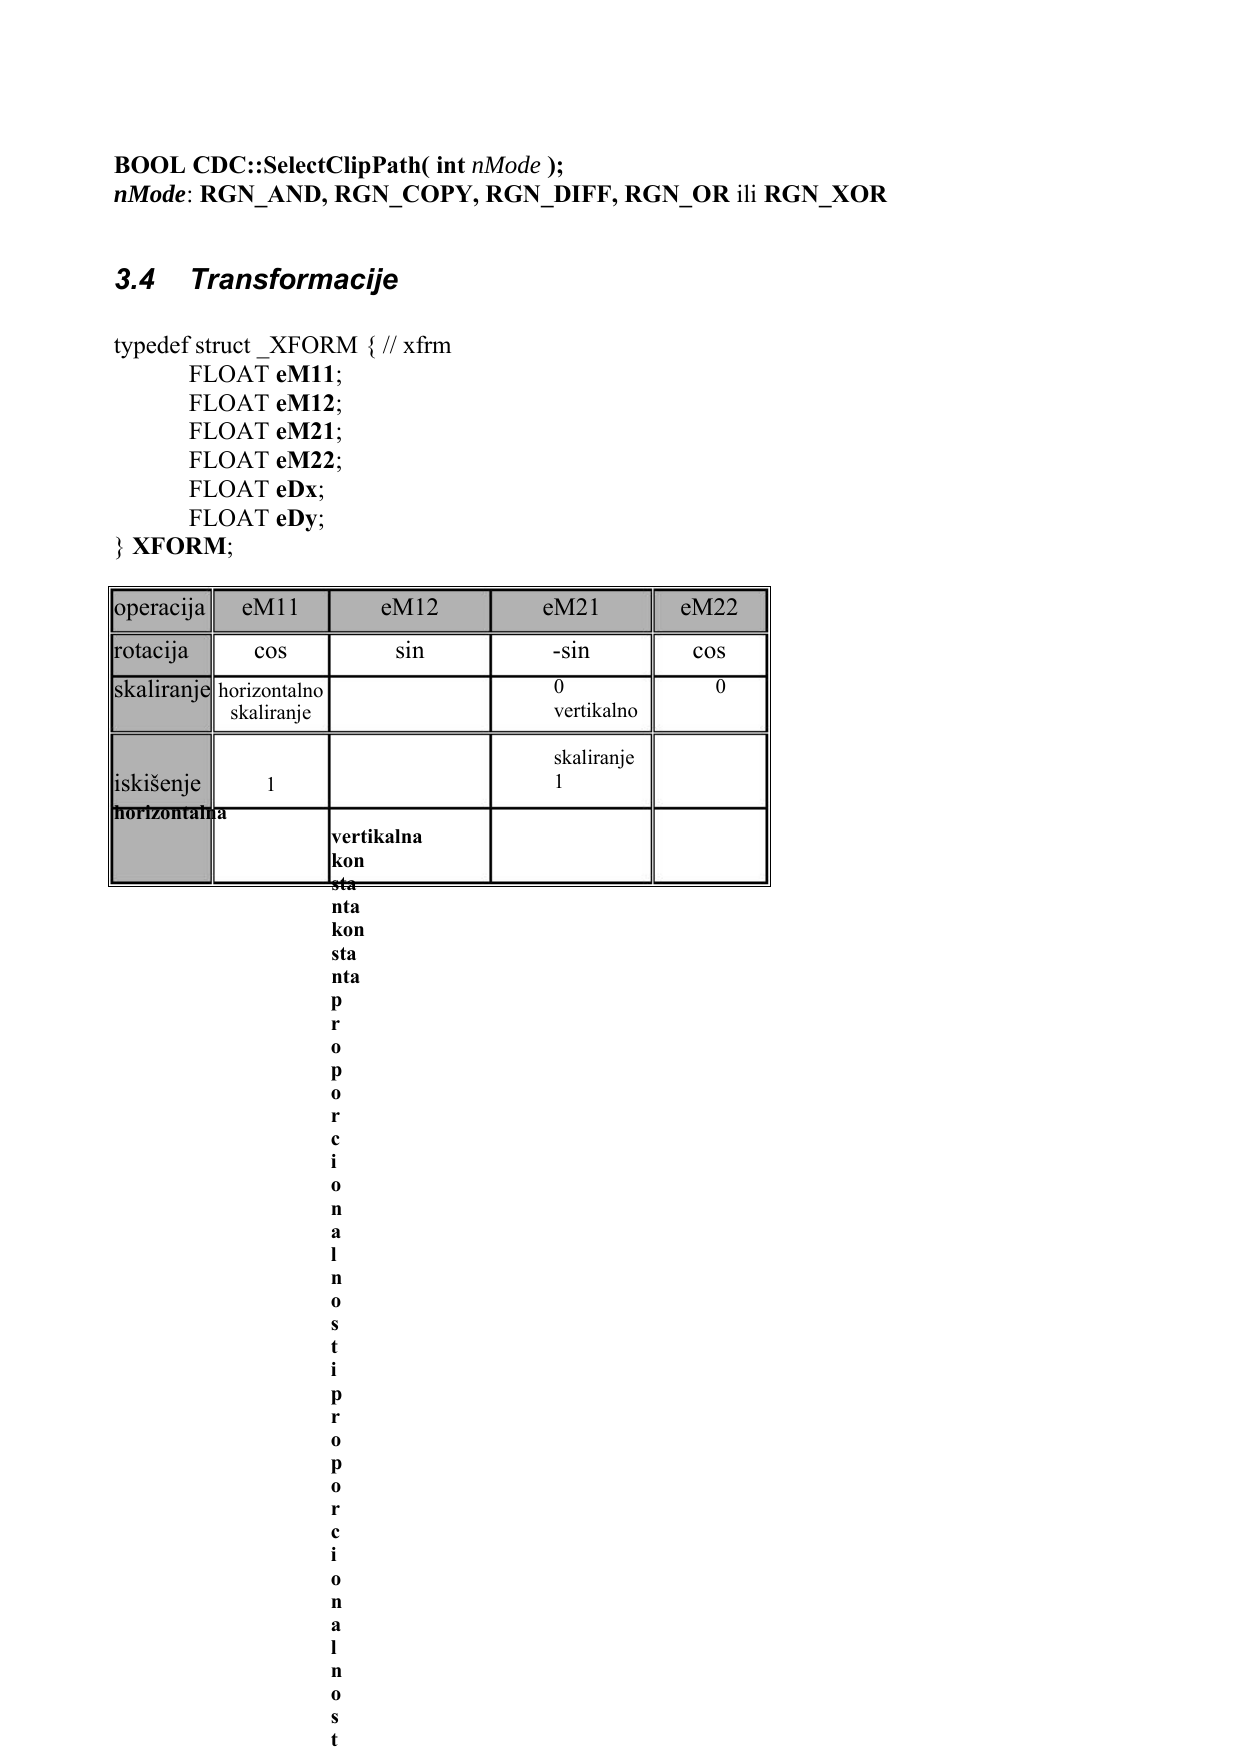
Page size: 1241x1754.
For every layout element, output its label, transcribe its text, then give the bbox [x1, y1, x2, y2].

text typedef struct _XFORM { // xfrm [114, 331, 1230, 359]
text FLOAT eM11; FLOAT eM12; FLOAT eM21; FLOAT eM22; FLOAT eDx; FLOAT eDy; [189, 359, 347, 532]
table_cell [114, 770, 334, 1752]
text BOOL CDC::SelectClipPath( int nMode ); [114, 151, 1230, 179]
text rotacija cos sin -sin cos [114, 636, 1230, 664]
text } XFORM; [114, 532, 1230, 561]
text operacija eM11 eM12 eM21 eM22 [114, 592, 1230, 621]
table_header skaliranje horizontalno skaliranje [114, 675, 334, 769]
table_cell [334, 770, 553, 1752]
table_cell 1 [554, 770, 773, 1752]
table_header 0 0 vertikalno skaliranje [554, 675, 773, 769]
table_header [334, 675, 553, 769]
text 3.4 Transformacije [114, 262, 1230, 296]
text nMode: RGN_AND, RGN_COPY, RGN_DIFF, RGN_OR ili RGN_XOR [114, 179, 1230, 208]
picture [109, 587, 770, 886]
